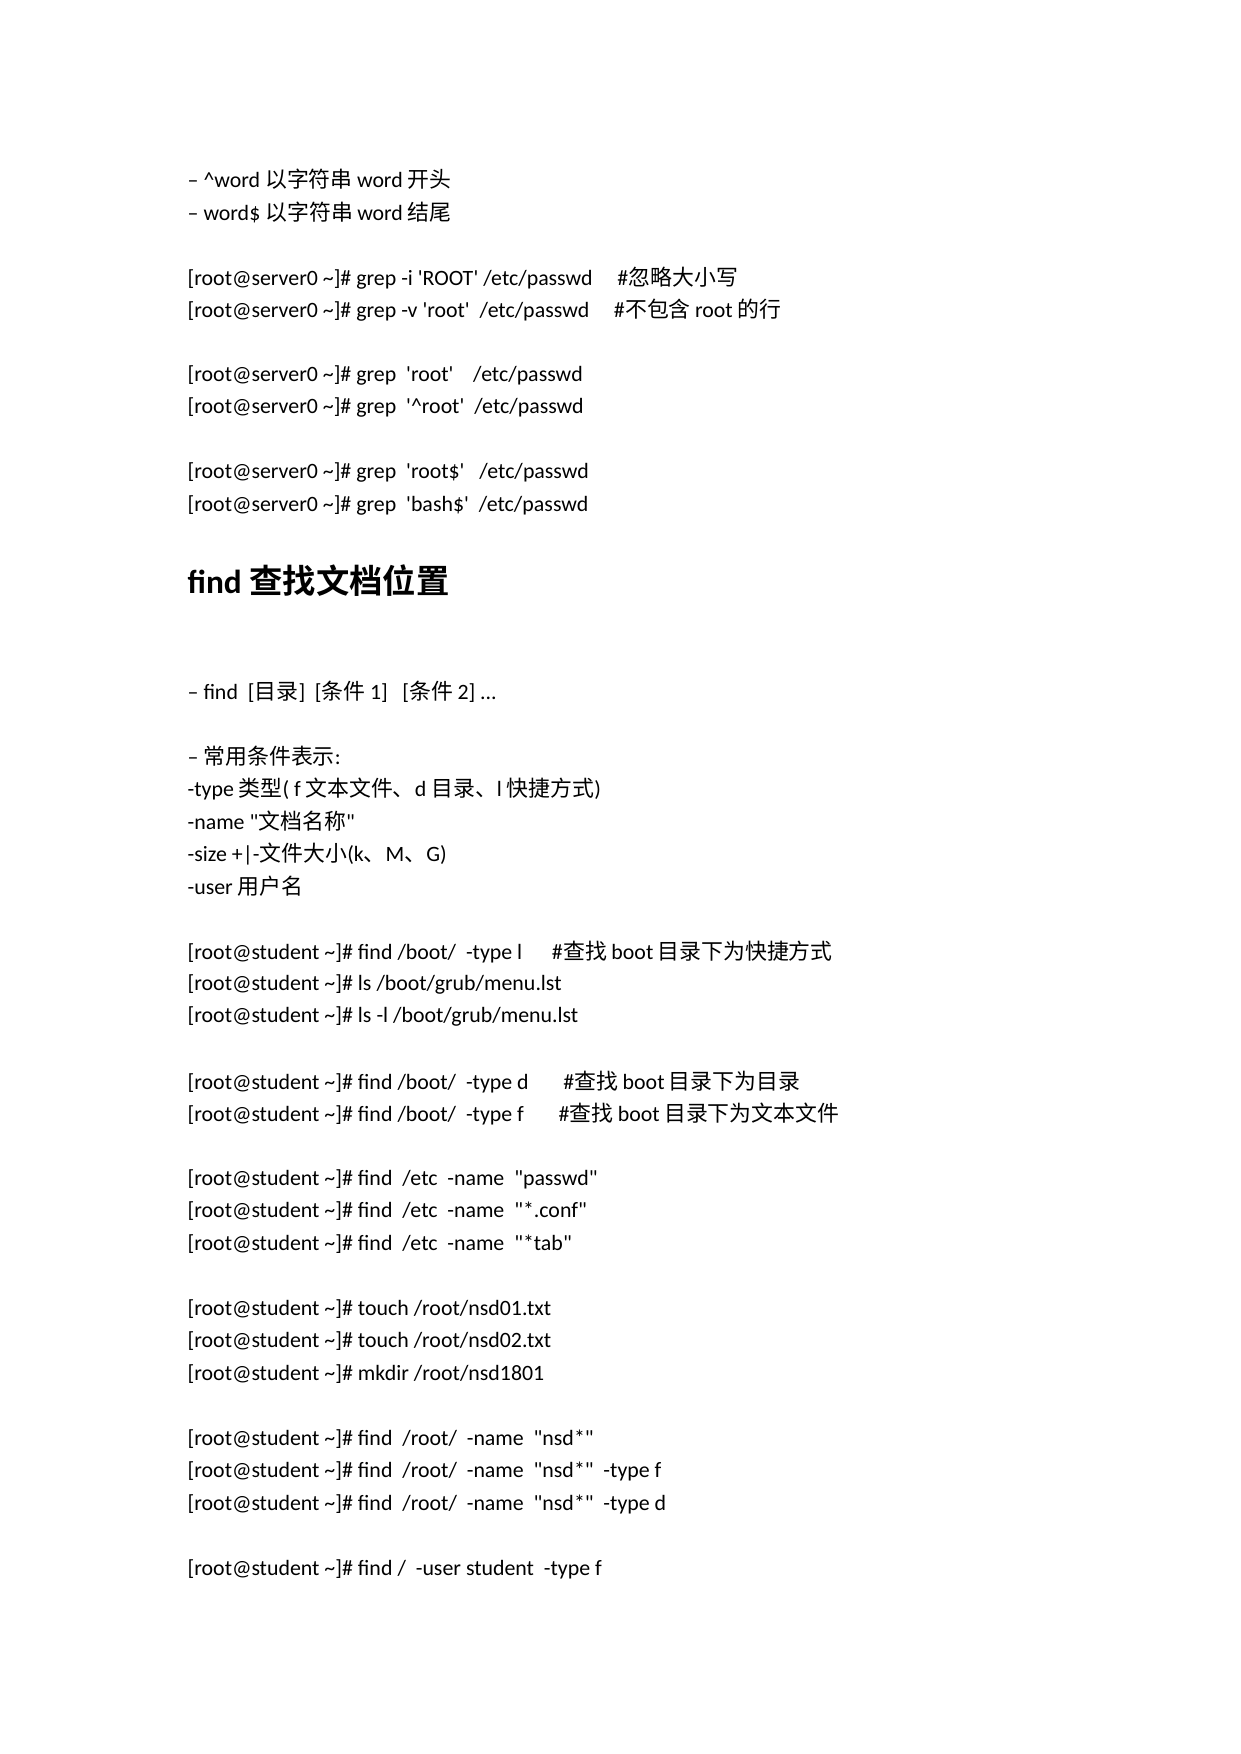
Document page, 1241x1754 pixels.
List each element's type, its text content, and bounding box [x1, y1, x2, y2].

text [root@server0 ~]# grep -v 'root' /etc/passwd #不包含root的行 [187, 292, 1053, 324]
text [root@student ~]# ls /boot/grub/menu.lst [187, 966, 1053, 998]
text [root@student ~]# touch /root/nsd01.txt [187, 1291, 1053, 1323]
text [root@student ~]# find /root/ -name "nsd*" -type d [187, 1486, 1053, 1518]
text [root@student ~]# find /boot/ -type d #查找boot目录下为目录 [187, 1063, 1053, 1096]
text -user 用户名 [187, 868, 1053, 901]
text [root@student ~]# find /root/ -name "nsd*" [187, 1421, 1053, 1453]
text [root@student ~]# find / -user student -type f [187, 1551, 1053, 1583]
text [root@server0 ~]# grep '^root' /etc/passwd [187, 389, 1053, 422]
text [root@student ~]# touch /root/nsd02.txt [187, 1323, 1053, 1356]
text – ^word 以字符串word开头 [187, 162, 1053, 194]
text [root@server0 ~]# grep 'root$' /etc/passwd [187, 454, 1053, 487]
text [root@server0 ~]# grep 'root' /etc/passwd [187, 357, 1053, 389]
text [root@student ~]# find /boot/ -type f #查找boot目录下为文本文件 [187, 1096, 1053, 1128]
text [root@server0 ~]# grep -i 'ROOT' /etc/passwd #忽略大小写 [187, 259, 1053, 292]
text [root@student ~]# find /etc -name "*tab" [187, 1226, 1053, 1258]
text [root@server0 ~]# grep 'bash$' /etc/passwd [187, 487, 1053, 519]
text [root@student ~]# find /etc -name "*.conf" [187, 1193, 1053, 1226]
text – find [目录] [条件1] [条件2] ... [187, 673, 1053, 706]
text – word$ 以字符串word结尾 [187, 194, 1053, 227]
text – 常用条件表示: [187, 738, 1053, 771]
text -type 类型( f文本文件、d 目录、l 快捷方式) [187, 771, 1053, 803]
text [root@student ~]# find /etc -name "passwd" [187, 1161, 1053, 1193]
text -size +|-文件大小(k、M、G) [187, 836, 1053, 868]
text [root@student ~]# ls -l /boot/grub/menu.lst [187, 998, 1053, 1031]
text [root@student ~]# find /root/ -name "nsd*" -type f [187, 1453, 1053, 1486]
text [root@student ~]# mkdir /root/nsd1801 [187, 1356, 1053, 1388]
text [root@student ~]# find /boot/ -type l #查找boot目录下为快捷方式 [187, 933, 1053, 966]
text -name "文档名称" [187, 803, 1053, 836]
subtitle find 查找文档位置 [187, 547, 1053, 612]
